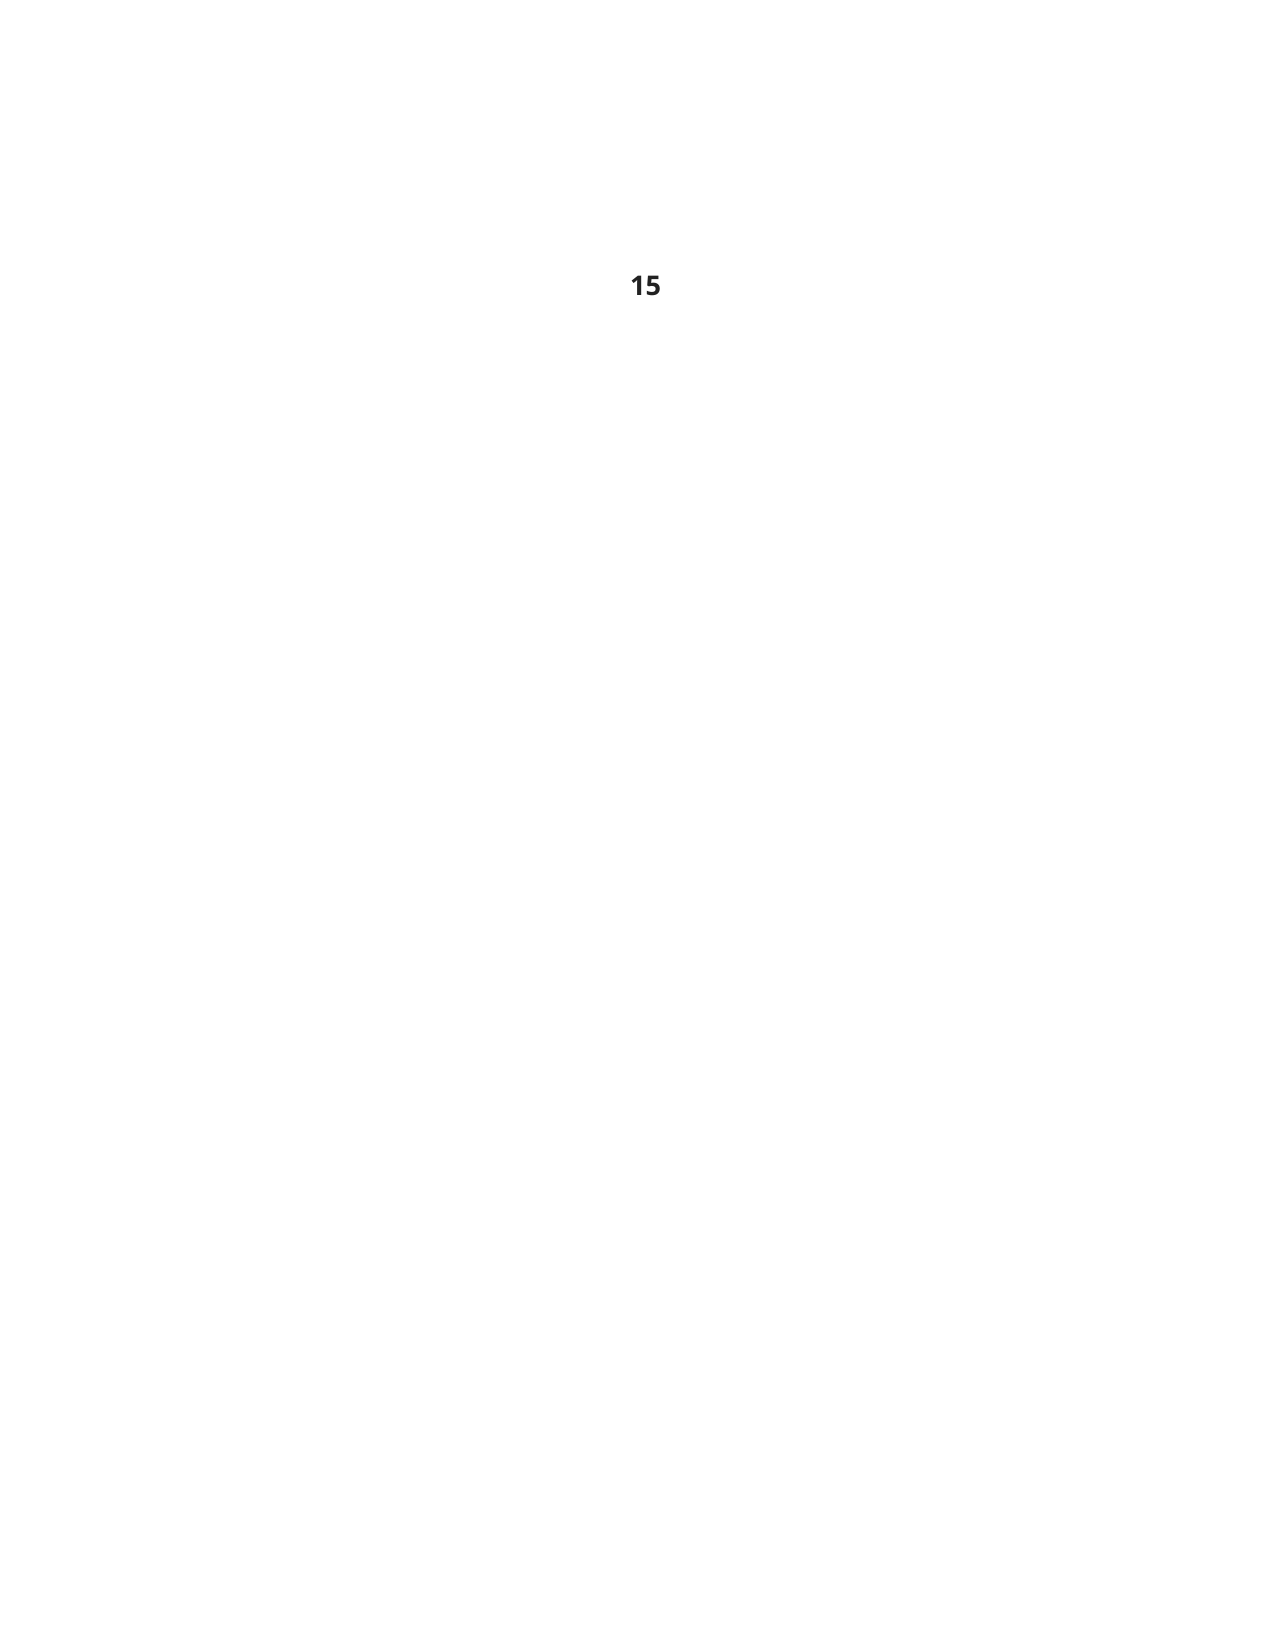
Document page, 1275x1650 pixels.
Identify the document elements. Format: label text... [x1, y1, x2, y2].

text 15 [118, 266, 1173, 303]
